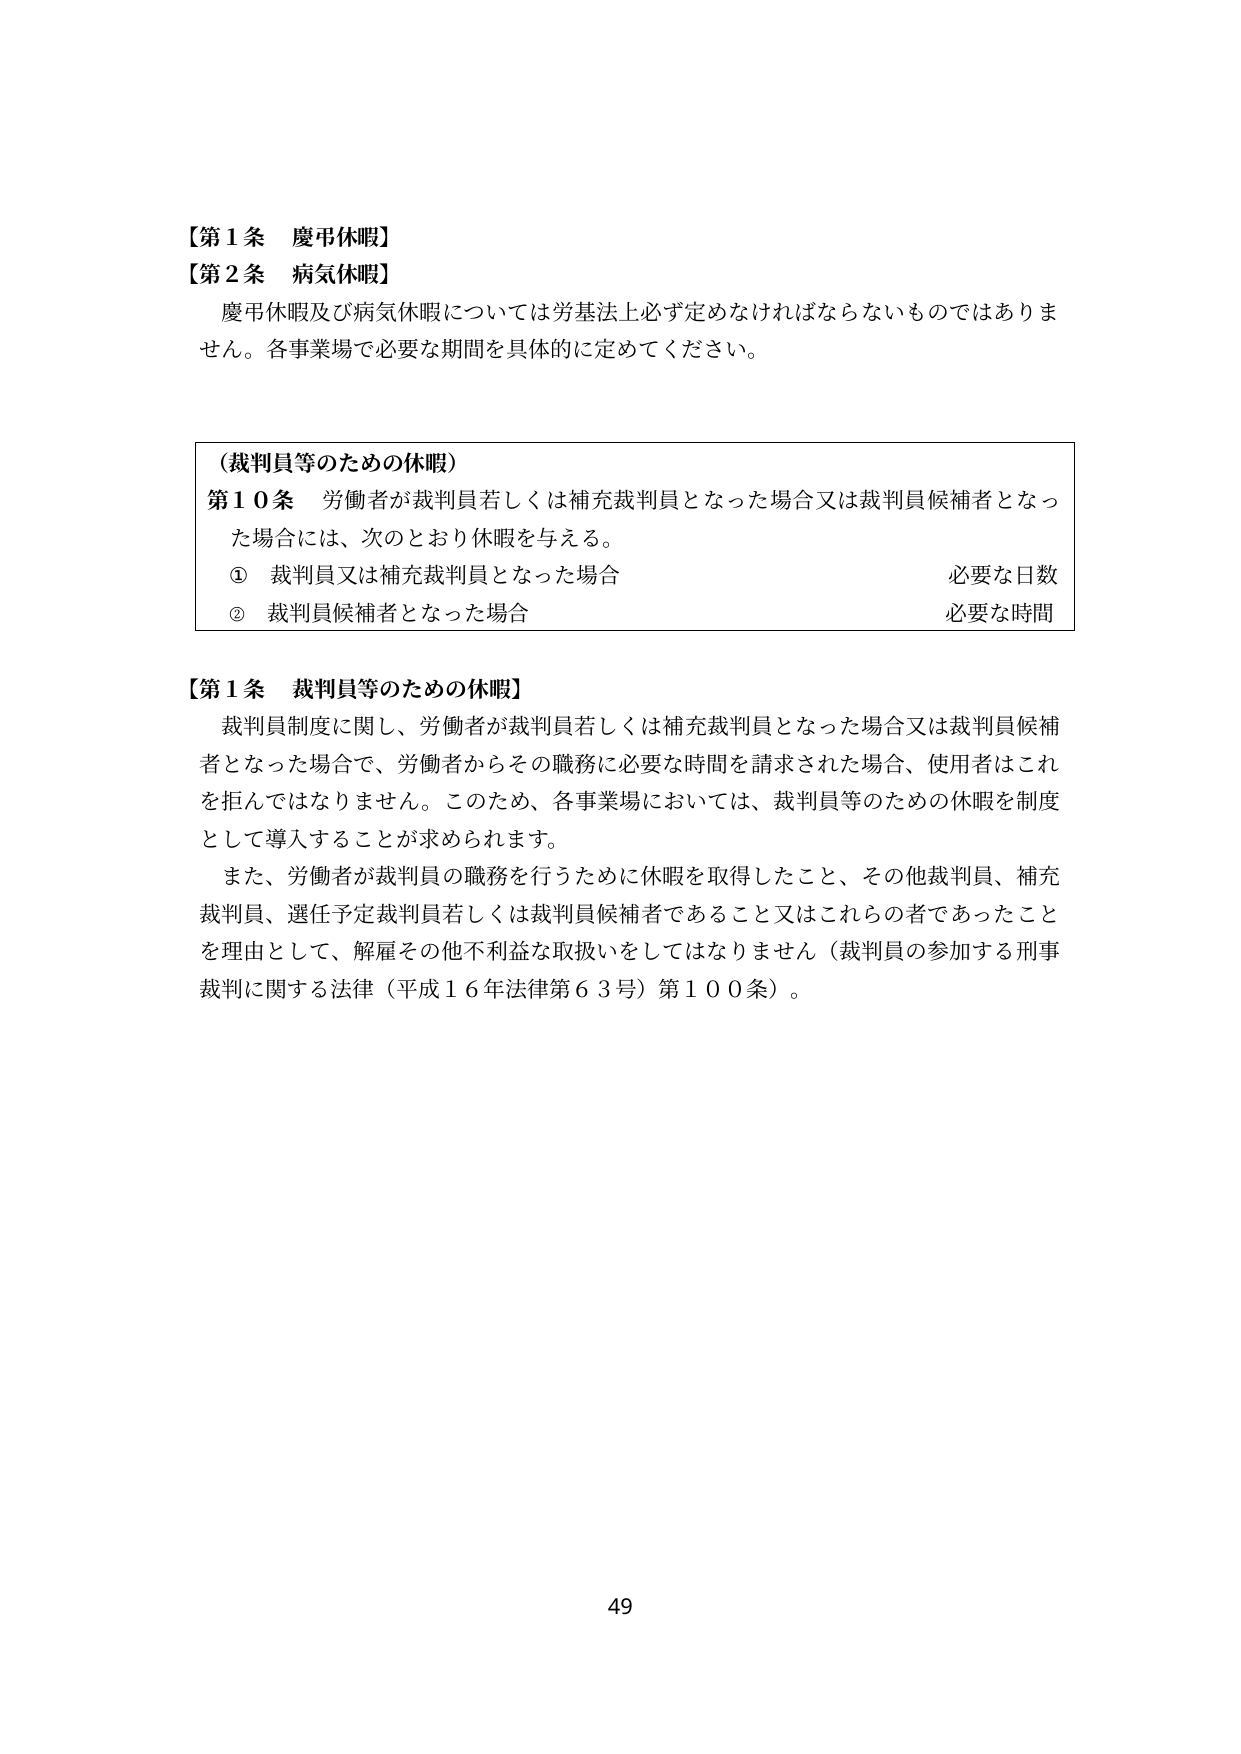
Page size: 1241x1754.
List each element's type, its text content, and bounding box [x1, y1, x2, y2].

text 慶弔休暇及び病気休暇については労基法上必ず定めなければならないものではありません。各事業場で必要な期間を具体的に定めてください。 [199, 292, 1063, 367]
text 裁判員制度に関し、労働者が裁判員若しくは補充裁判員となった場合又は裁判員候補者となった場合で、労働者からその職務に必要な時間を請求された場合、使用者はこれを拒んではなりません。このため、各事業場においては、裁判員等のための休暇を制度として導入することが求められます。 [199, 706, 1063, 856]
text また、労働者が裁判員の職務を行うために休暇を取得したこと、その他裁判員、補充裁判員、選任予定裁判員若しくは裁判員候補者であること又はこれらの者であったことを理由として、解雇その他不利益な取扱いをしてはなりません（裁判員の参加する刑事裁判に関する法律（平成１６年法律第６３号）第１００条）。 [199, 856, 1063, 1006]
table_header （裁判員等のための休暇） 労働者が裁判員若しくは補充裁判員となった場合又は裁判員候補者となった場合には、次のとおり休暇を与える。 ① 裁判員又は補充裁判員となった場合 必要な日数 ② 裁判員候補者となった場合 必要な時間 [196, 443, 1074, 630]
subtitle 裁判員等のための休暇】 [177, 669, 1063, 706]
subtitle 病気休暇】 [177, 254, 1063, 292]
subtitle 慶弔休暇】 [177, 217, 1063, 254]
